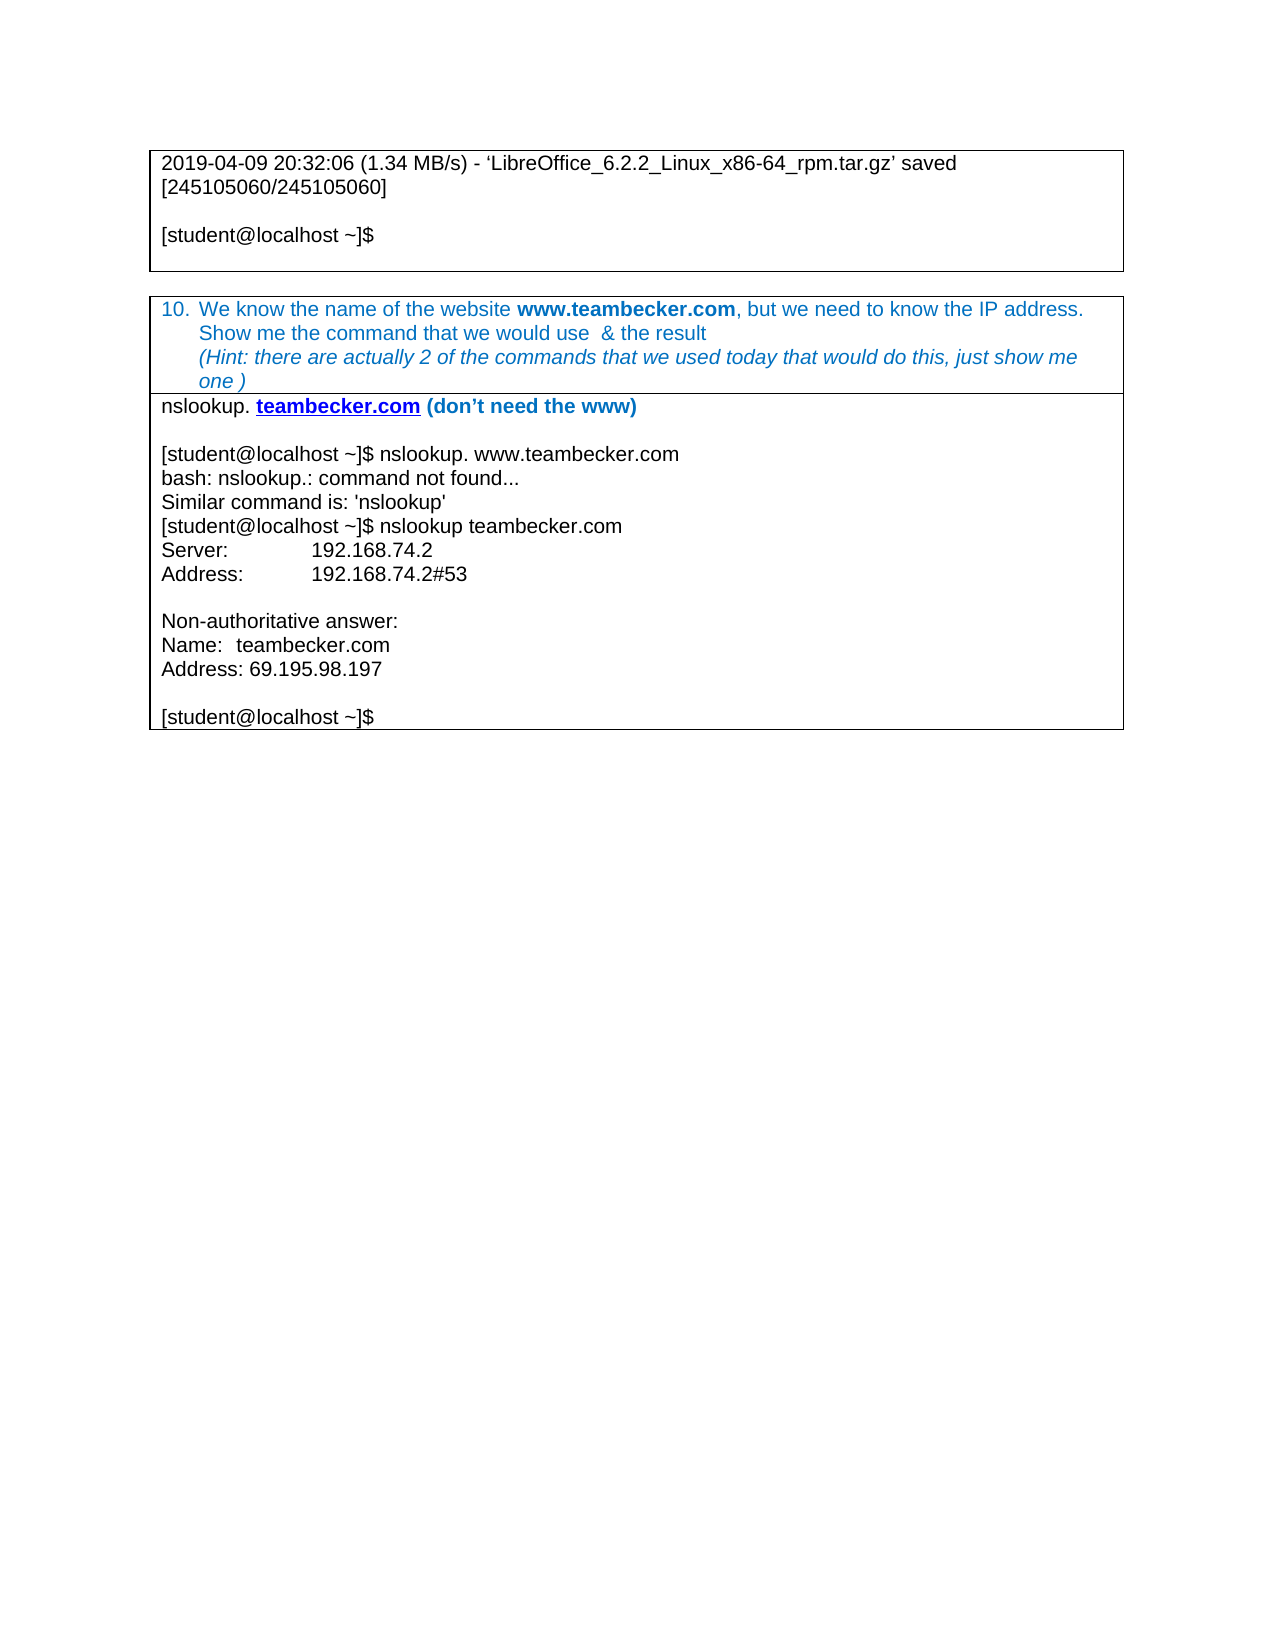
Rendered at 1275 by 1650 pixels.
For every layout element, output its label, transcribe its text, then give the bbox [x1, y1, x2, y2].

table_cell nslookup. teambecker.com (don’t need the www) [student@localhost ~]$ nslookup. www.teambecker.com bash: nslookup.: command not found... Similar command is: 'nslookup' [student@localhost ~]$ nslookup teambecker.com Server: 192.168.74.2 Address: 192.168.74.2#53 Non-authoritative answer: Name: teambecker.com Address: 69.195.98.197 [student@localhost ~]$ [151, 394, 1123, 729]
table_header We know the name of the website www.teambecker.com, but we need to know the IP address. Show me the command that we would use & the result (Hint: there are actually 2 of the commands that we used today that would do this, just show me one ) [151, 297, 1123, 393]
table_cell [151, 151, 1123, 271]
